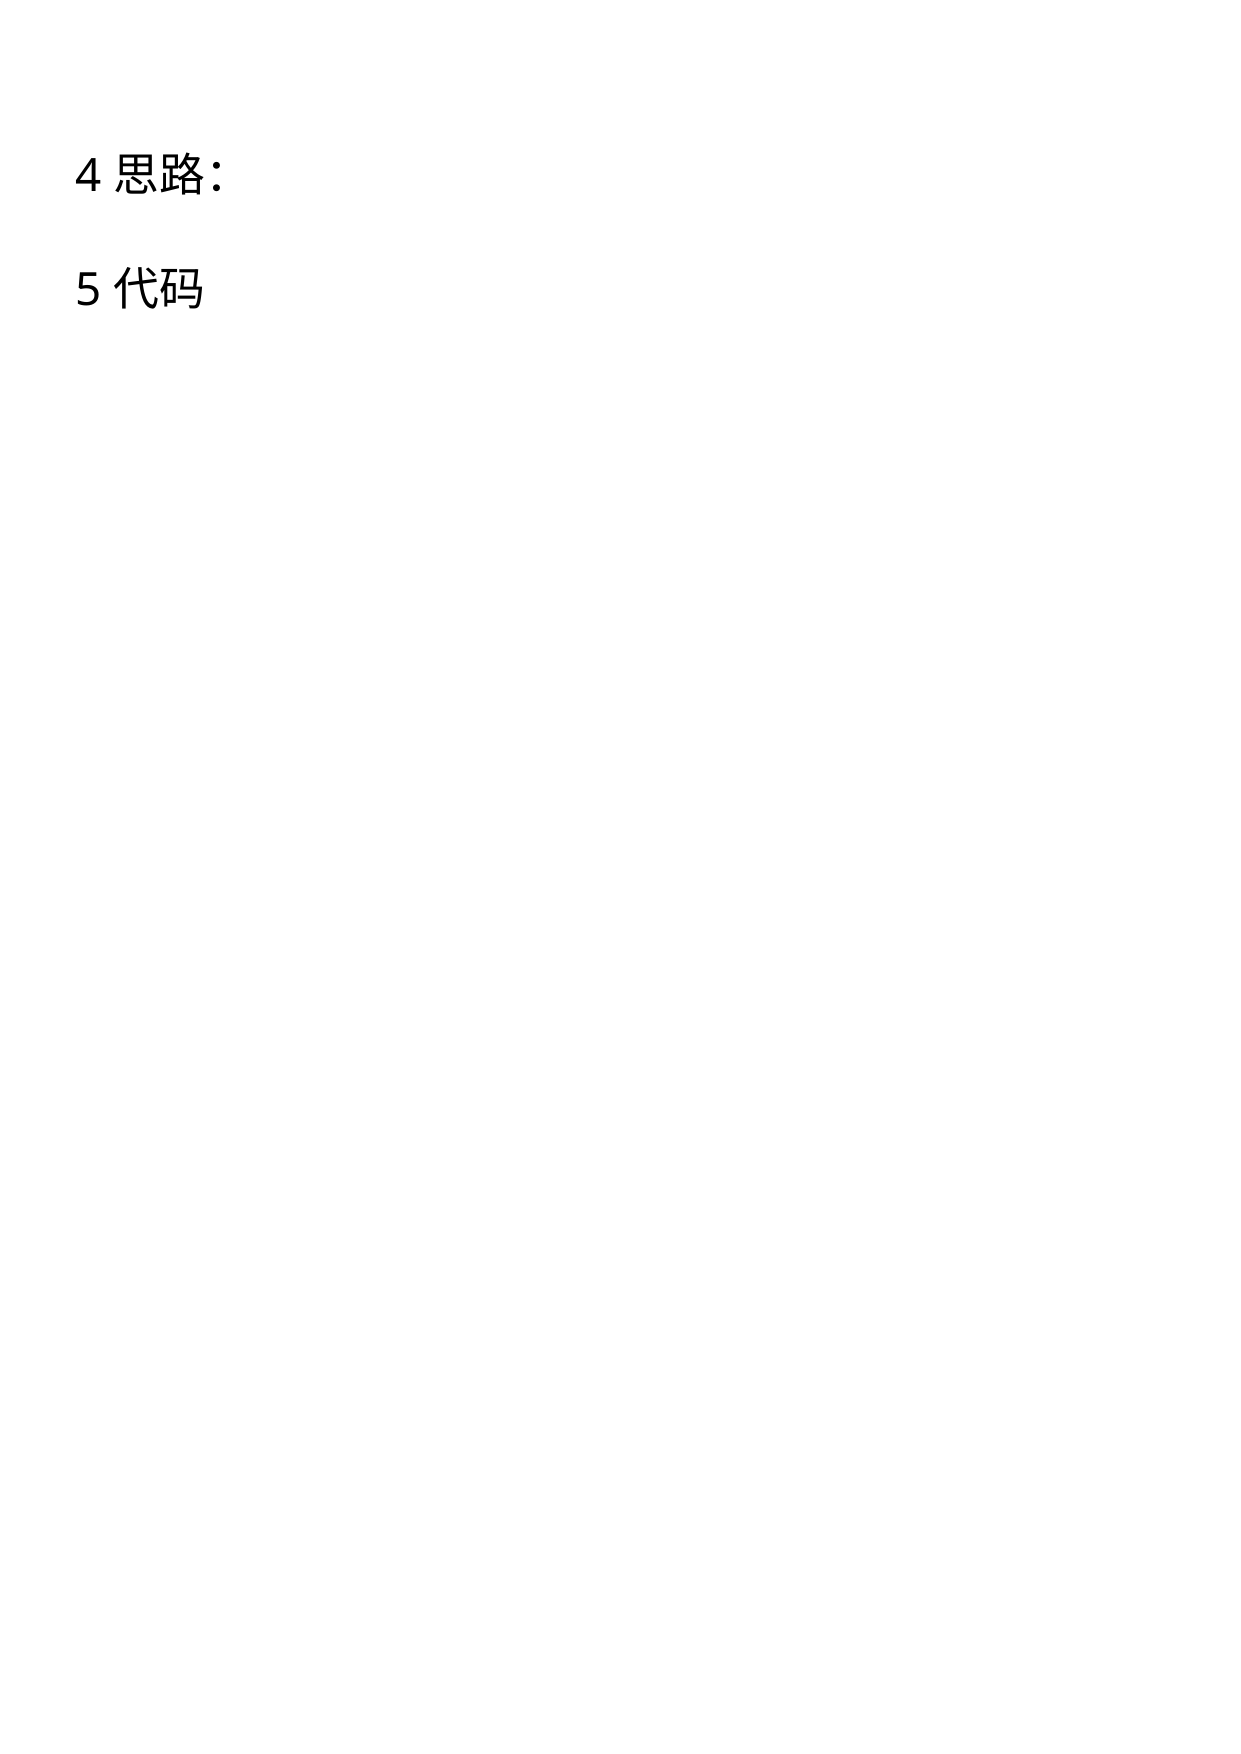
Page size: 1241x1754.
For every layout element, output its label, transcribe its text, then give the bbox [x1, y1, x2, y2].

subtitle 4 思路： [75, 139, 1110, 205]
subtitle 5 代码 [75, 252, 1110, 319]
